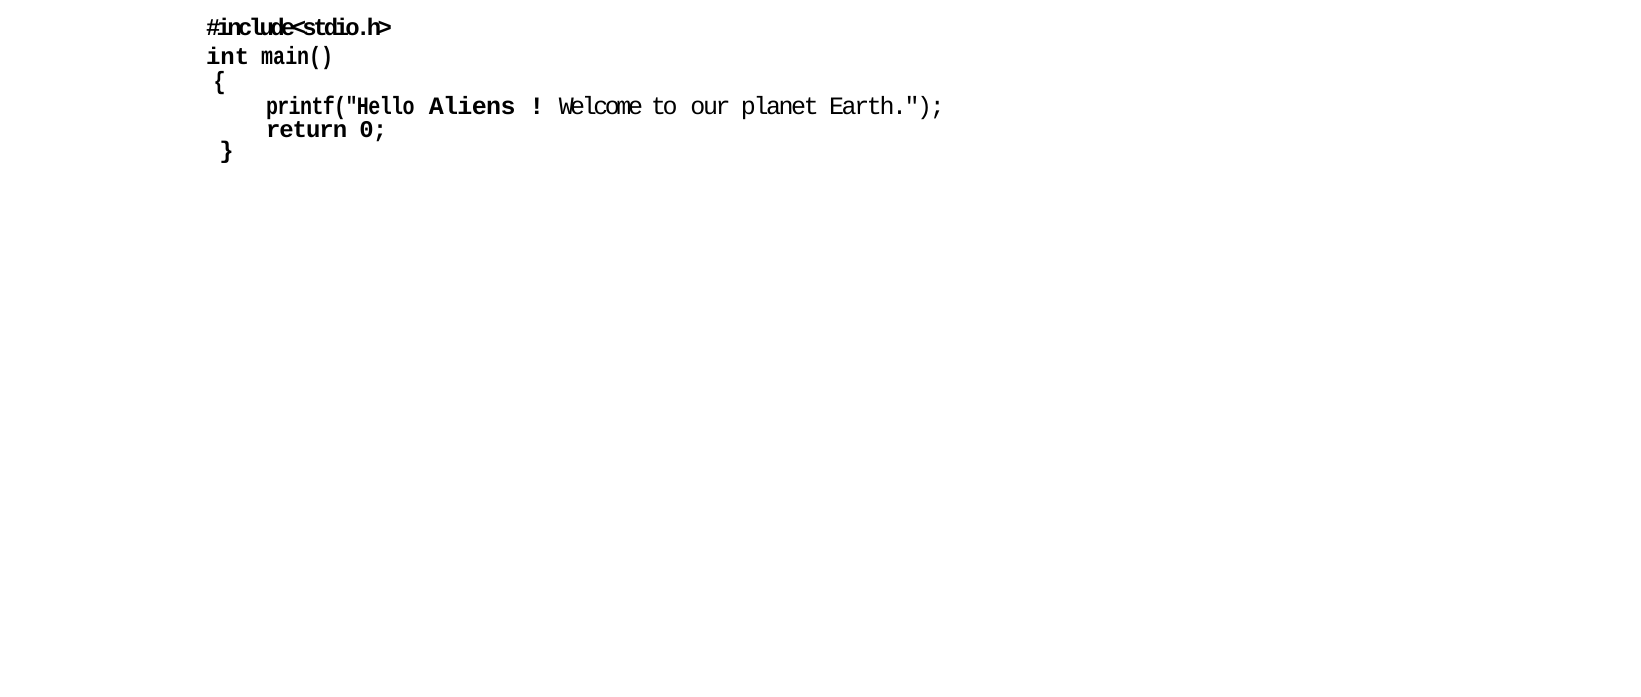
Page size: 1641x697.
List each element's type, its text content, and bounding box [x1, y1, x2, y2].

text } [206, 141, 227, 163]
text #include<stdio.h> [206, 16, 435, 41]
text printf("Hello Aliens ! Welcome to our planet Earth."); [266, 94, 945, 120]
text int main() [206, 44, 435, 70]
text return 0; [266, 120, 945, 141]
text } [227, 141, 945, 163]
text { [213, 70, 945, 94]
